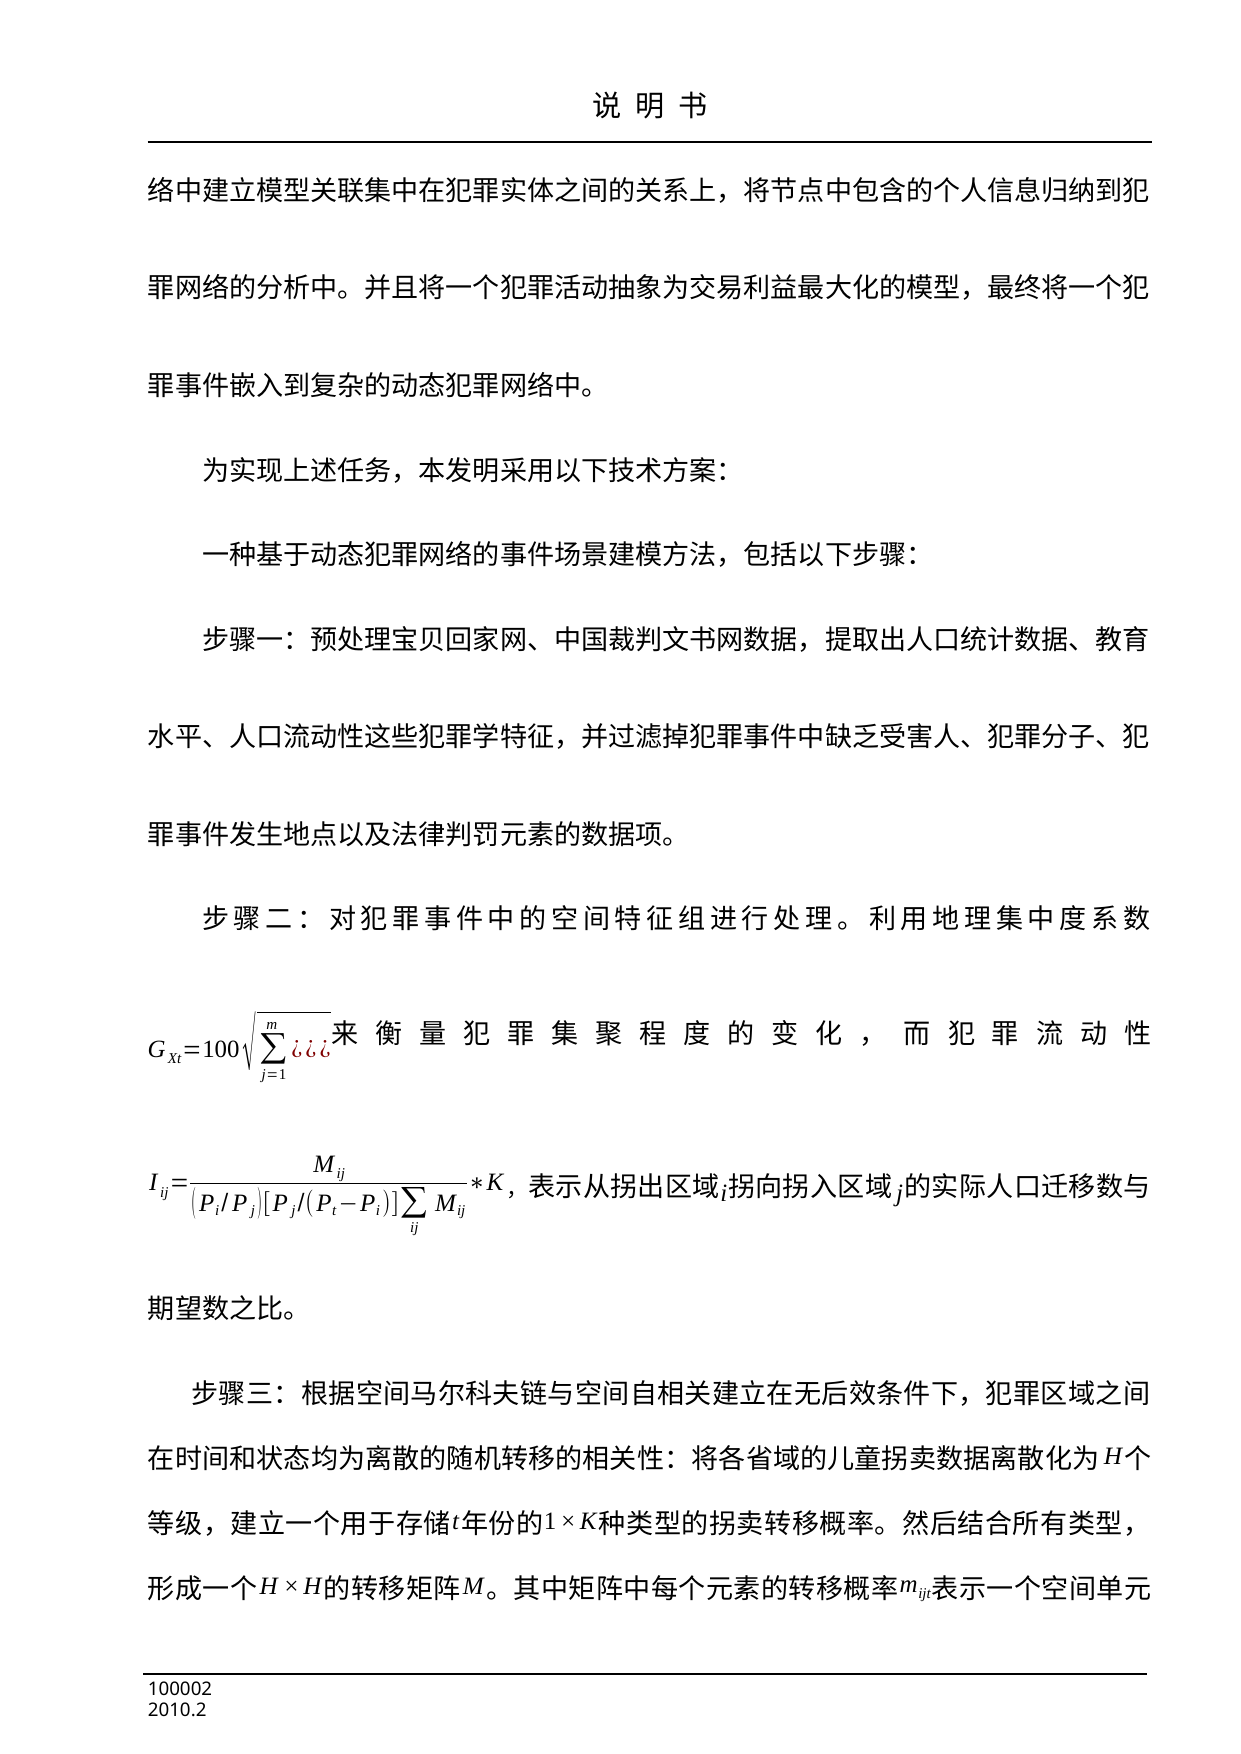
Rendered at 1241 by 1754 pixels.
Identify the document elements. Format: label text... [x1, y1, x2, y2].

text 步骤二：对犯罪事件中的空间特征组进行处理。利用地理集中度系数来衡量犯罪集聚程度的变化，而犯罪流动性，表示从拐出区域拐向拐入区域的实际人口迁移数与期望数之比。 [148, 884, 1152, 1339]
text 为实现上述任务，本发明采用以下技术方案： [148, 436, 1152, 501]
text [148, 1359, 1152, 1619]
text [148, 156, 1152, 416]
text 步骤一：预处理宝贝回家网、中国裁判文书网数据，提取出人口统计数据、教育水平、人口流动性这些犯罪学特征，并过滤掉犯罪事件中缺乏受害人、犯罪分子、犯罪事件发生地点以及法律判罚元素的数据项。 [148, 605, 1152, 865]
text 一种基于动态犯罪网络的事件场景建模方法，包括以下步骤： [148, 520, 1152, 585]
